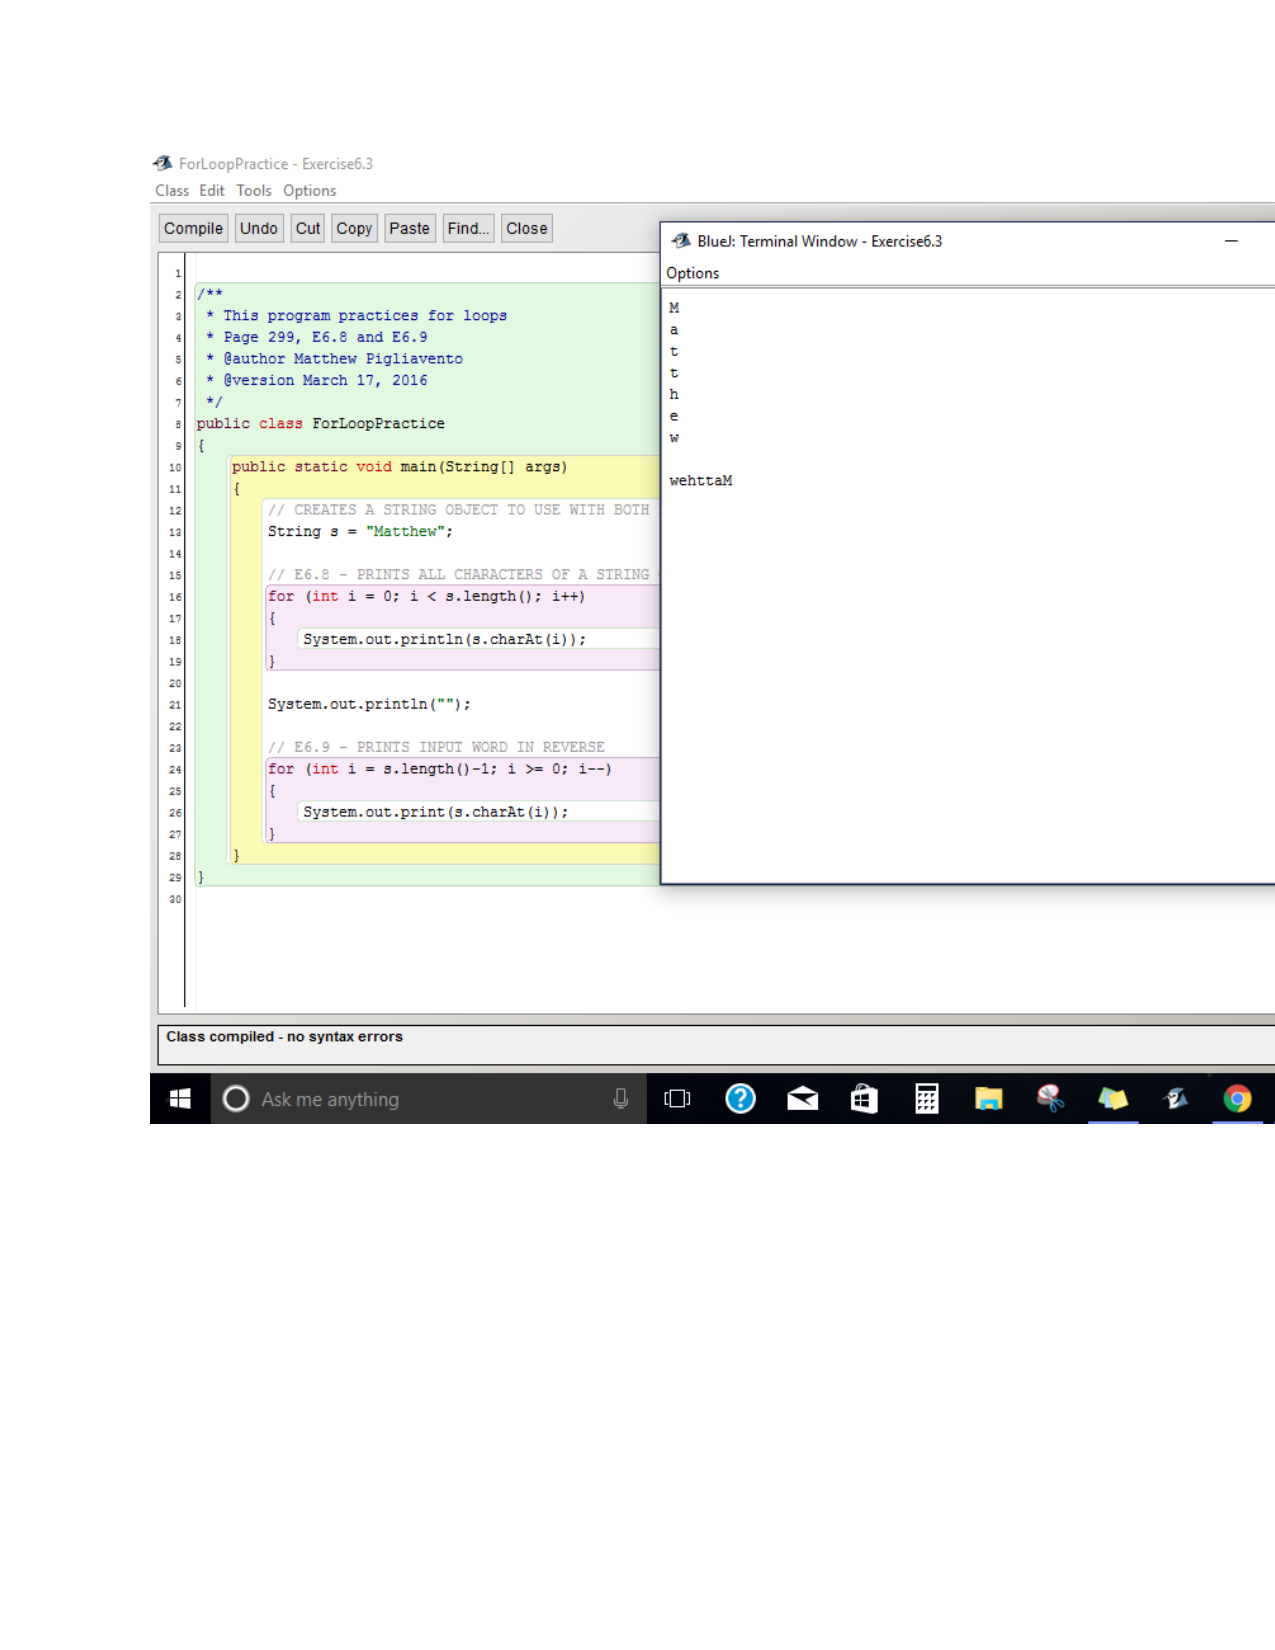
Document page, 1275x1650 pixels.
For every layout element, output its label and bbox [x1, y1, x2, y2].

picture [150, 150, 1275, 1124]
